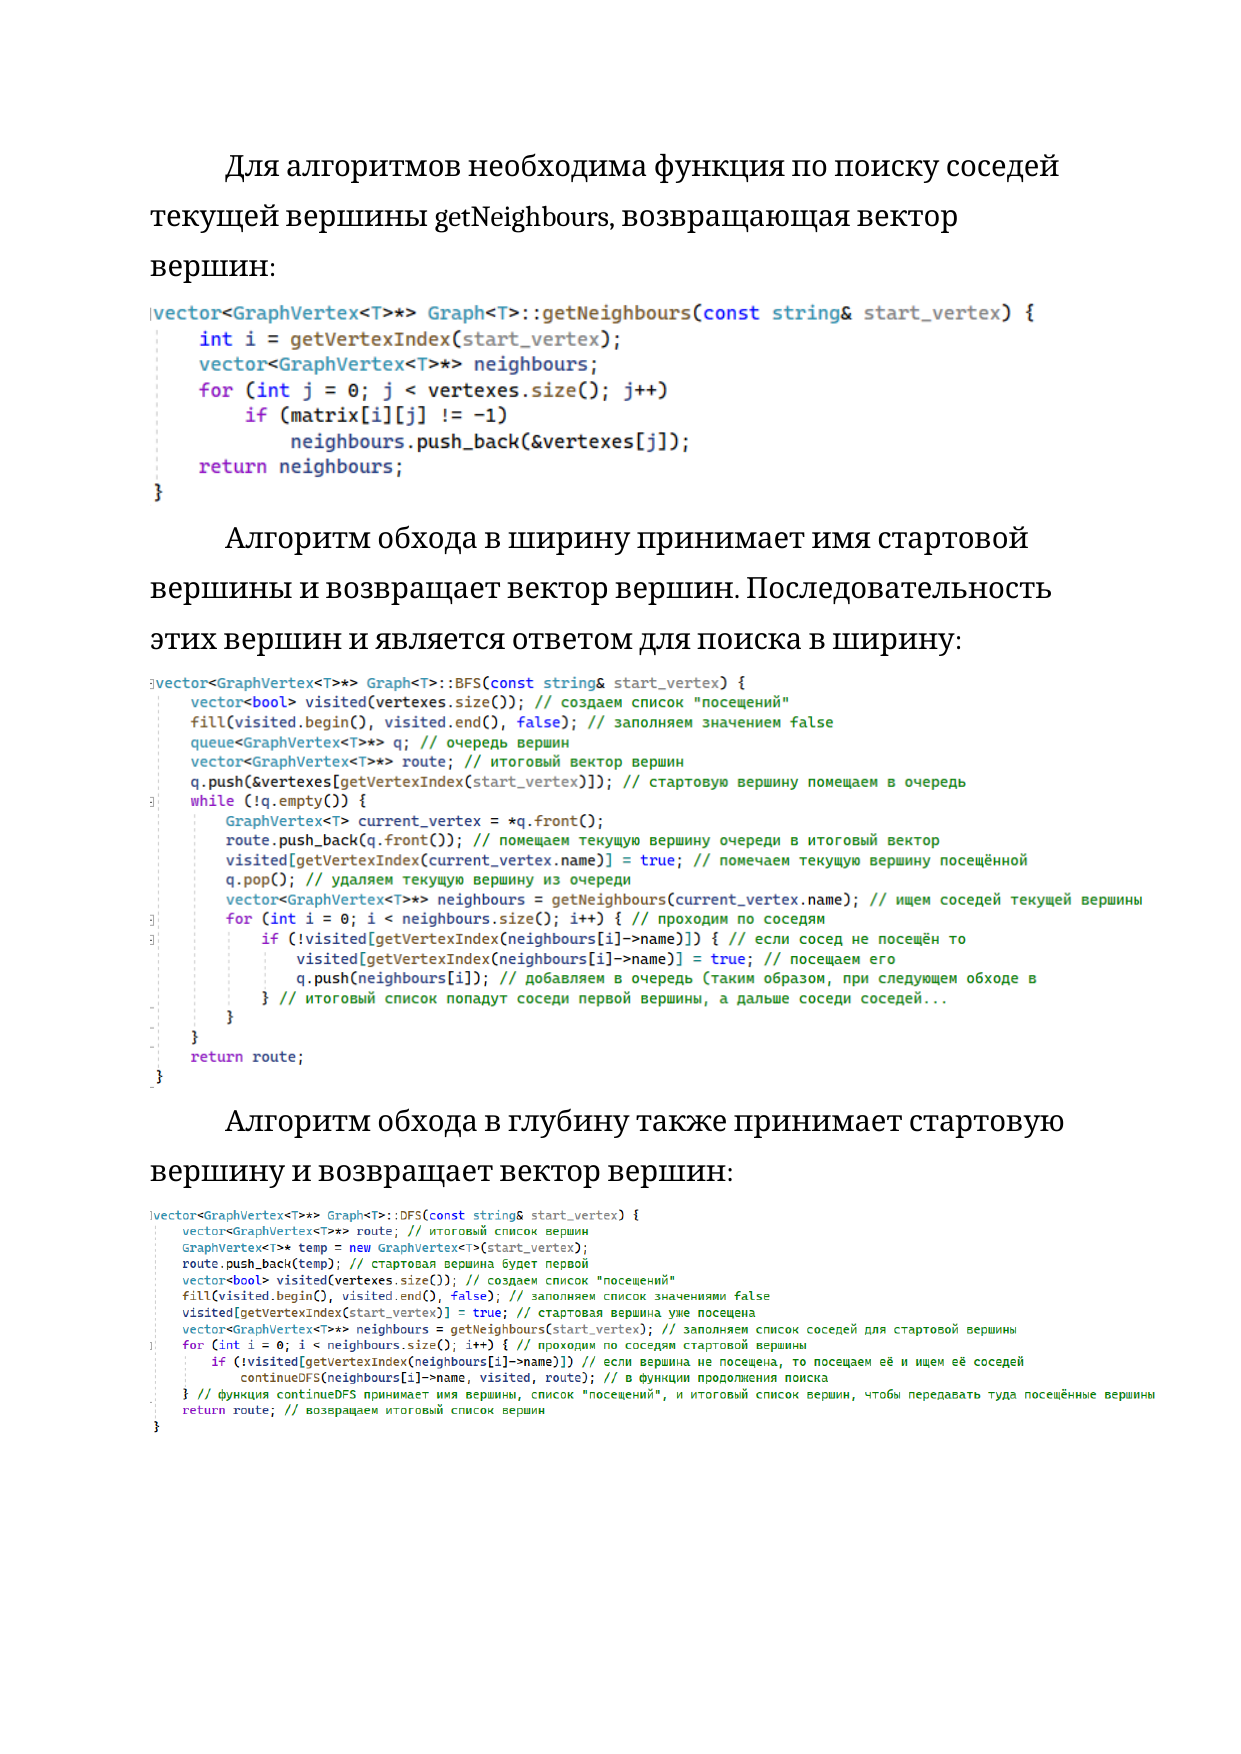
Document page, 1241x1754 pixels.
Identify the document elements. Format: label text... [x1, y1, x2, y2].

picture [150, 673, 1146, 1089]
picture [150, 301, 1037, 506]
text Алгоритм обхода в ширину принимает имя стартовой вершины и возвращает вектор вершин. Последовательность этих вершин и является ответом для поиска в ширину: [150, 522, 1090, 657]
text Алгоритм обхода в глубину также принимает стартовую вершину и возвращает вектор вершин: [150, 1105, 1090, 1189]
text Для алгоритмов необходима функция по поиску соседей текущей вершины getNeighbours, возвращающая вектор вершин: [150, 150, 1090, 284]
picture [150, 1205, 1156, 1433]
